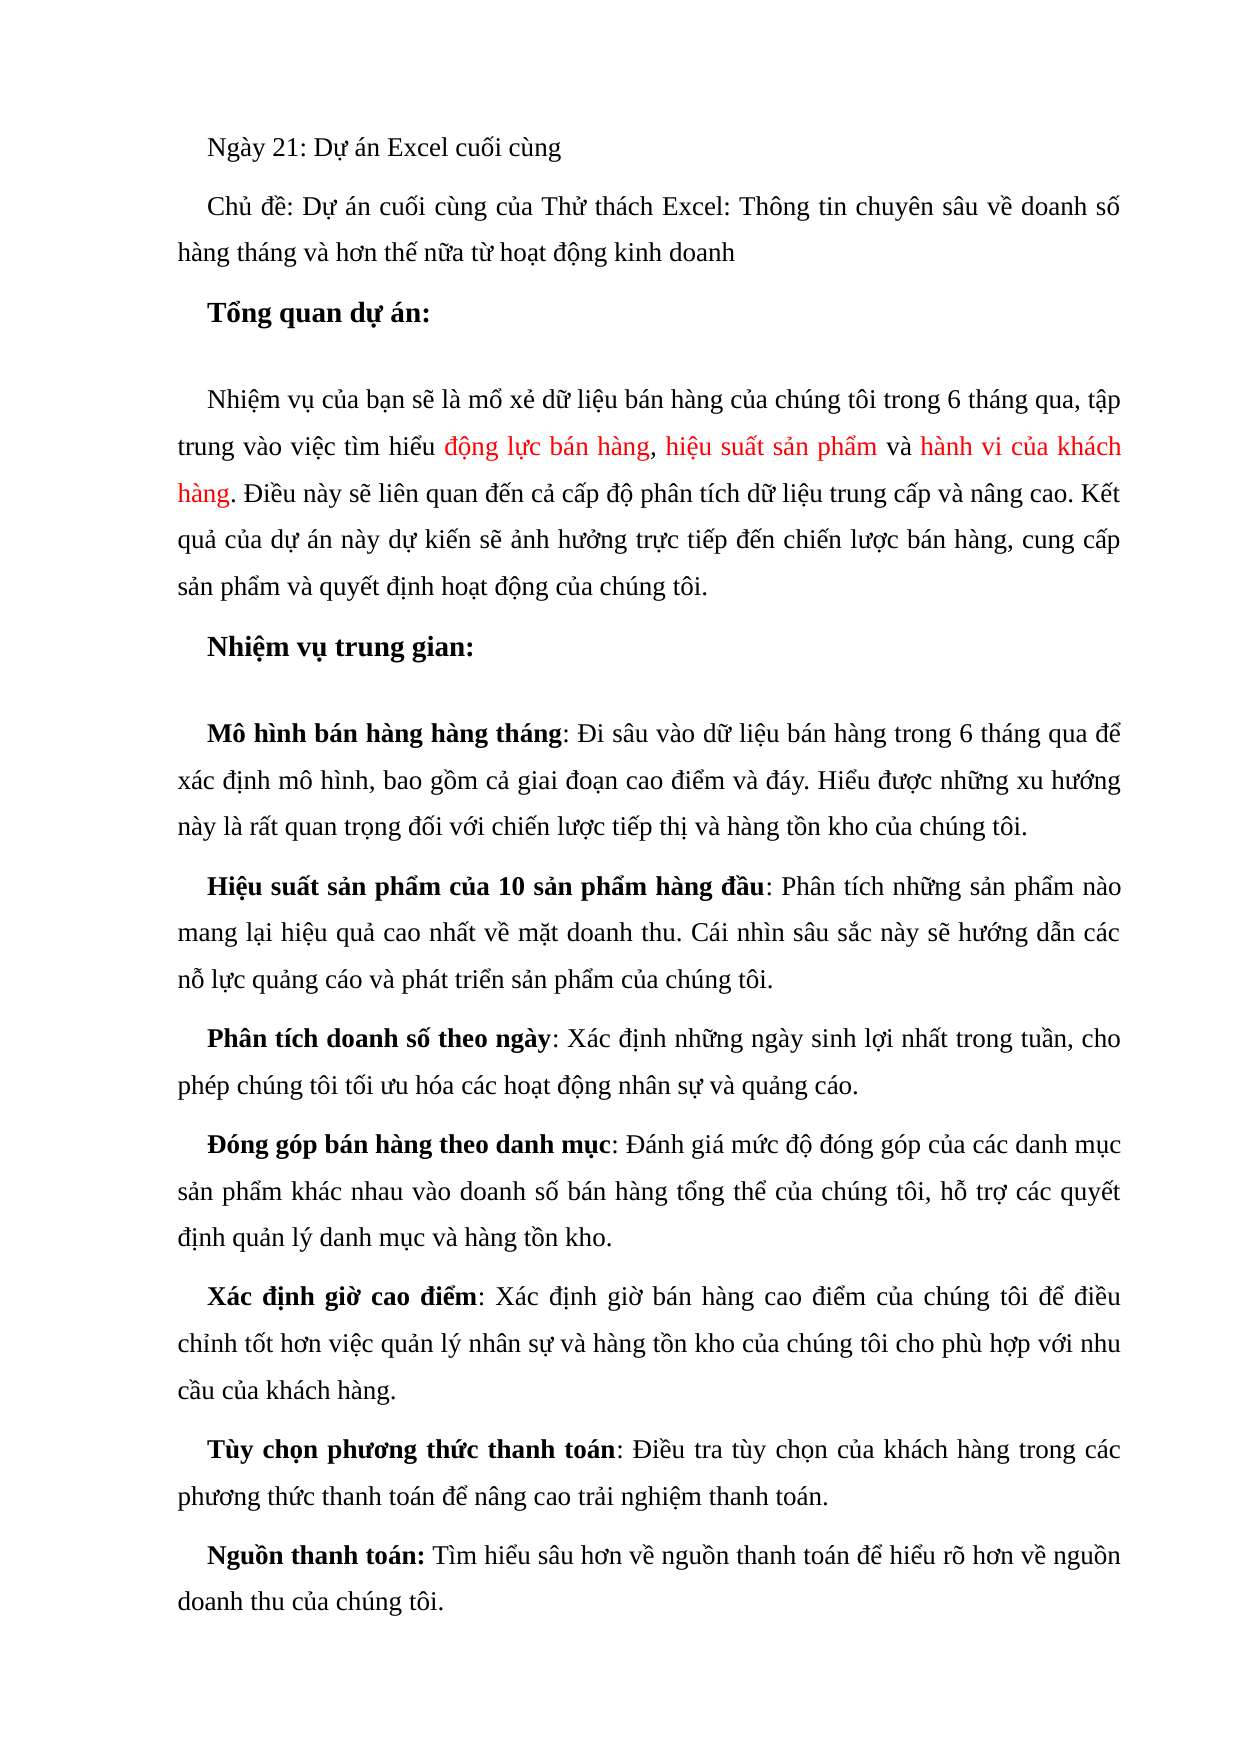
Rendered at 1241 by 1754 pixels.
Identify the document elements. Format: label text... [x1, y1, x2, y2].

text Ngày 21: Dự án Excel cuối cùng [177, 131, 1122, 162]
text Phân tích doanh số theo ngày: Xác định những ngày sinh lợi nhất trong tuần, cho phép chúng tôi tối ưu hóa các hoạt động nhân sự và quảng cáo. [177, 1022, 1122, 1100]
text Tùy chọn phương thức thanh toán: Điều tra tùy chọn của khách hàng trong các phương thức thanh toán để nâng cao trải nghiệm thanh toán. [177, 1433, 1122, 1511]
subtitle Tổng quan dự án: [177, 296, 1122, 329]
subtitle Nhiệm vụ trung gian: [177, 629, 1122, 663]
text Nguồn thanh toán: Tìm hiểu sâu hơn về nguồn thanh toán để hiểu rõ hơn về nguồn doanh thu của chúng tôi. [177, 1539, 1122, 1617]
text Nhiệm vụ của bạn sẽ là mổ xẻ dữ liệu bán hàng của chúng tôi trong 6 tháng qua, tập trung vào việc tìm hiểu động lực bán hàng, hiệu suất sản phẩm và hành vi của khách hàng. Điều này sẽ liên quan đến cả cấp độ phân tích dữ liệu trung cấp và nâng cao. Kết quả của dự án này dự kiến sẽ ảnh hưởng trực tiếp đến chiến lược bán hàng, cung cấp sản phẩm và quyết định hoạt động của chúng tôi. [177, 383, 1122, 601]
text Chủ đề: Dự án cuối cùng của Thử thách Excel: Thông tin chuyên sâu về doanh số hàng tháng và hơn thế nữa từ hoạt động kinh doanh [177, 190, 1122, 268]
text Mô hình bán hàng hàng tháng: Đi sâu vào dữ liệu bán hàng trong 6 tháng qua để xác định mô hình, bao gồm cả giai đoạn cao điểm và đáy. Hiểu được những xu hướng này là rất quan trọng đối với chiến lược tiếp thị và hàng tồn kho của chúng tôi. [177, 717, 1122, 842]
text Xác định giờ cao điểm: Xác định giờ bán hàng cao điểm của chúng tôi để điều chỉnh tốt hơn việc quản lý nhân sự và hàng tồn kho của chúng tôi cho phù hợp với nhu cầu của khách hàng. [177, 1280, 1122, 1405]
text Đóng góp bán hàng theo danh mục: Đánh giá mức độ đóng góp của các danh mục sản phẩm khác nhau vào doanh số bán hàng tổng thể của chúng tôi, hỗ trợ các quyết định quản lý danh mục và hàng tồn kho. [177, 1128, 1122, 1252]
text Hiệu suất sản phẩm của 10 sản phẩm hàng đầu: Phân tích những sản phẩm nào mang lại hiệu quả cao nhất về mặt doanh thu. Cái nhìn sâu sắc này sẽ hướng dẫn các nỗ lực quảng cáo và phát triển sản phẩm của chúng tôi. [177, 869, 1122, 994]
